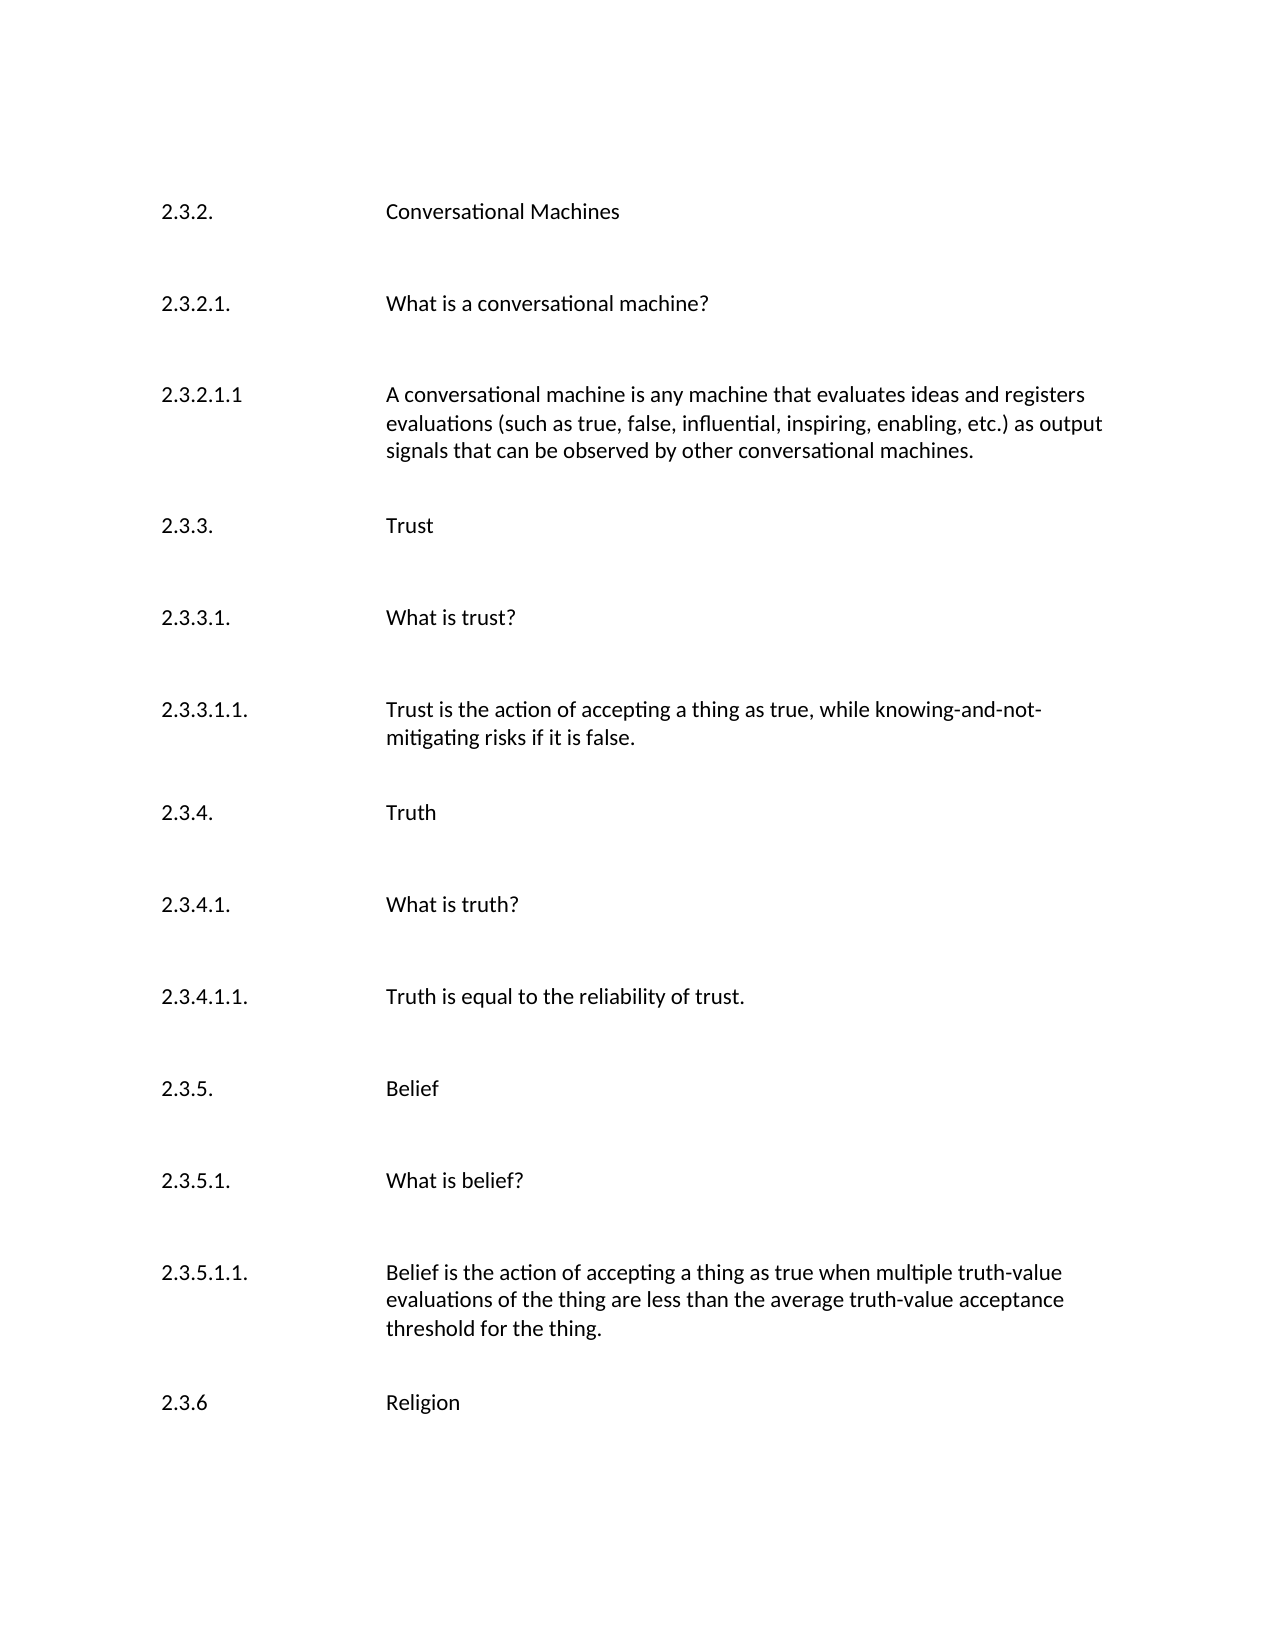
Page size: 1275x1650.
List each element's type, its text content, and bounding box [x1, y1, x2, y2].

table_header Belief [375, 1074, 1125, 1119]
table_header 2.3.4. [150, 798, 374, 843]
table_header 2.3.6 [150, 1389, 374, 1433]
table_header 2.3.4.1.1. [150, 982, 374, 1027]
table_header 2.3.4.1. [150, 890, 374, 935]
table_header 2.3.2.1.1 [150, 381, 374, 465]
table_header Religion [375, 1389, 1125, 1433]
table_header 2.3.3.1. [150, 604, 374, 648]
table_header 2.3.3. [150, 512, 374, 557]
table_header Belief is the action of accepting a thing as true when multiple truth-value evaluations of the thing are less than the average truth-value acceptance threshold for the thing. [375, 1258, 1125, 1342]
table_header 2.3.5.1. [150, 1166, 374, 1211]
table_header What is truth? [375, 890, 1125, 935]
table_header 2.3.5. [150, 1074, 374, 1119]
table_header Truth [375, 798, 1125, 843]
table_header Truth is equal to the reliability of trust. [375, 982, 1125, 1027]
table_header 2.3.2. [150, 197, 374, 242]
table_header 2.3.5.1.1. [150, 1258, 374, 1342]
table_header A conversational machine is any machine that evaluates ideas and registers evaluations (such as true, false, influential, inspiring, enabling, etc.) as output signals that can be observed by other conversational machines. [375, 381, 1125, 465]
table_header What is belief? [375, 1166, 1125, 1211]
table_header 2.3.3.1.1. [150, 695, 374, 751]
table_header Trust is the action of accepting a thing as true, while knowing-and-not-mitigating risks if it is false. [375, 695, 1125, 751]
table_header What is trust? [375, 604, 1125, 648]
table_header 2.3.2.1. [150, 289, 374, 334]
table_header Conversational Machines [375, 197, 1125, 242]
table_header Trust [375, 512, 1125, 557]
table_header What is a conversational machine? [375, 289, 1125, 334]
